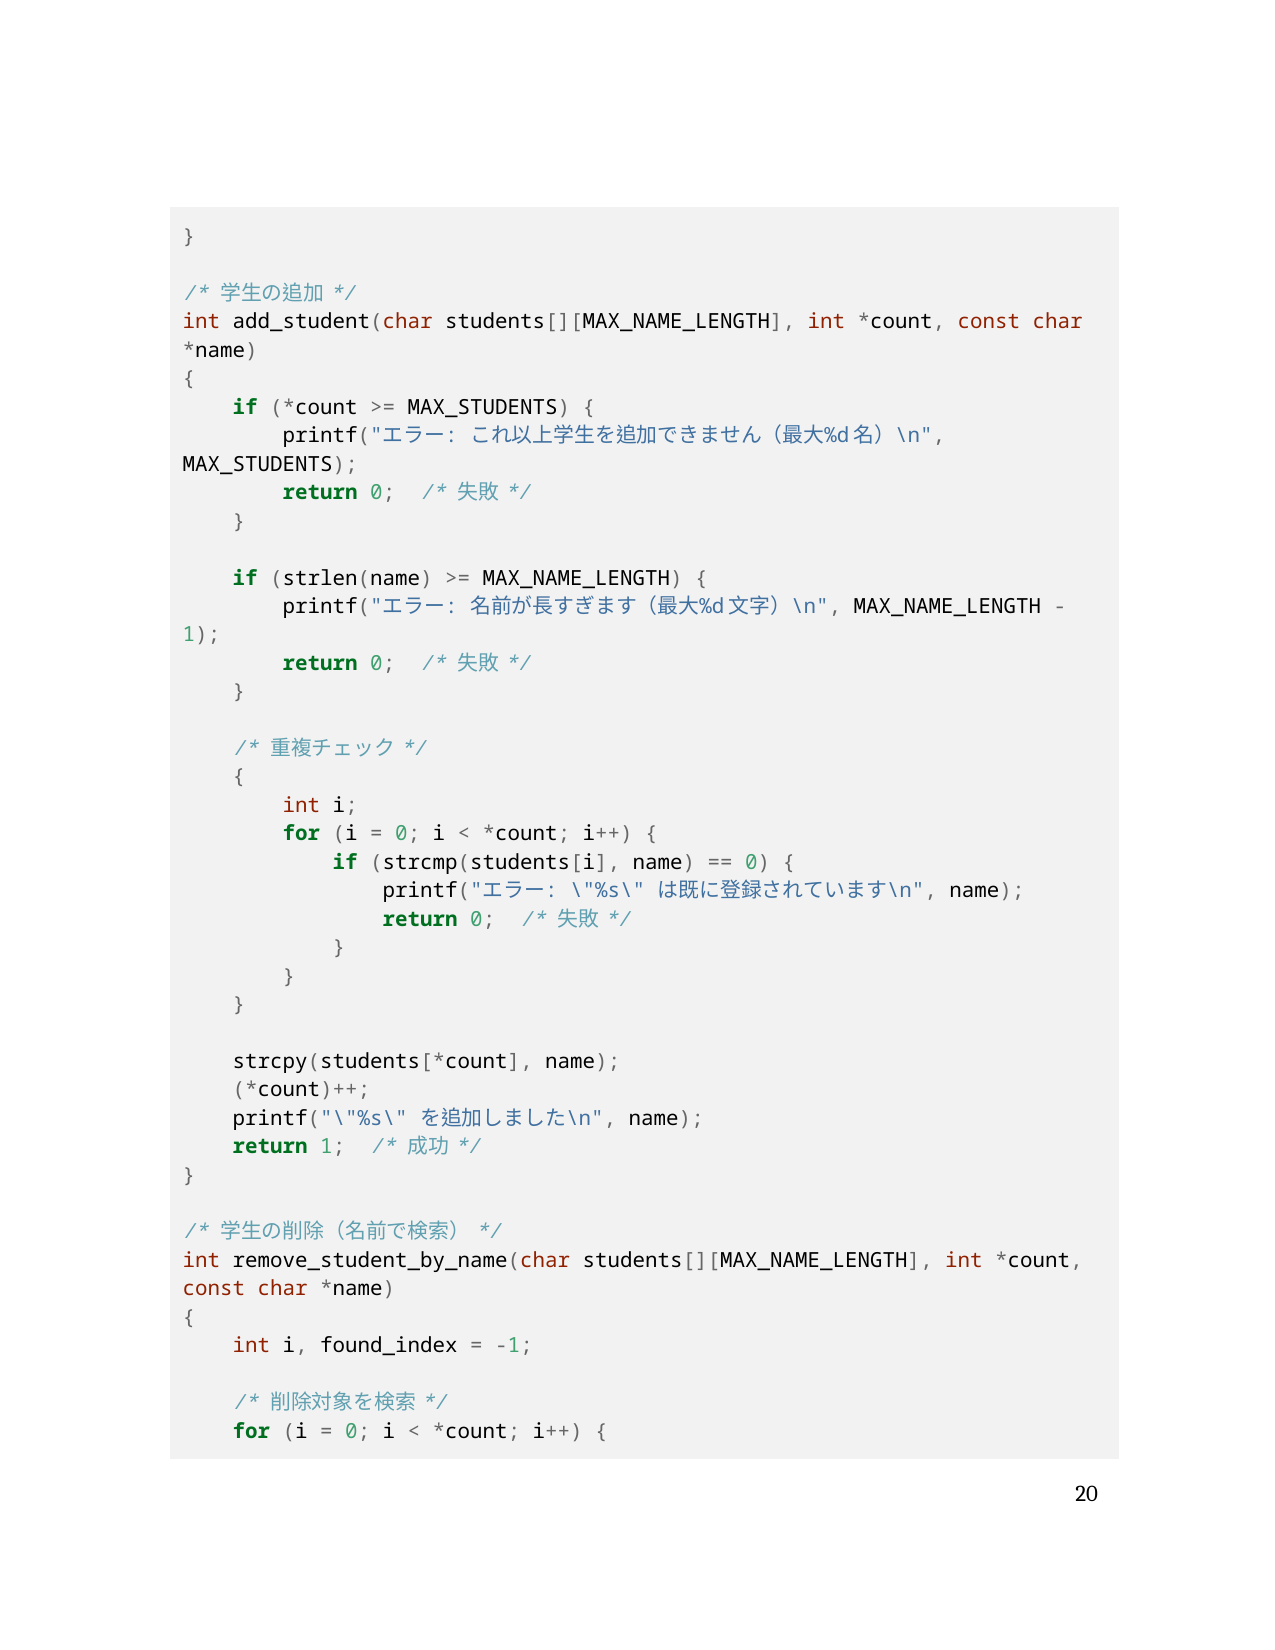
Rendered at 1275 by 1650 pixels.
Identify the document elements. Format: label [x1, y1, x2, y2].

text [183, 219, 1106, 1446]
